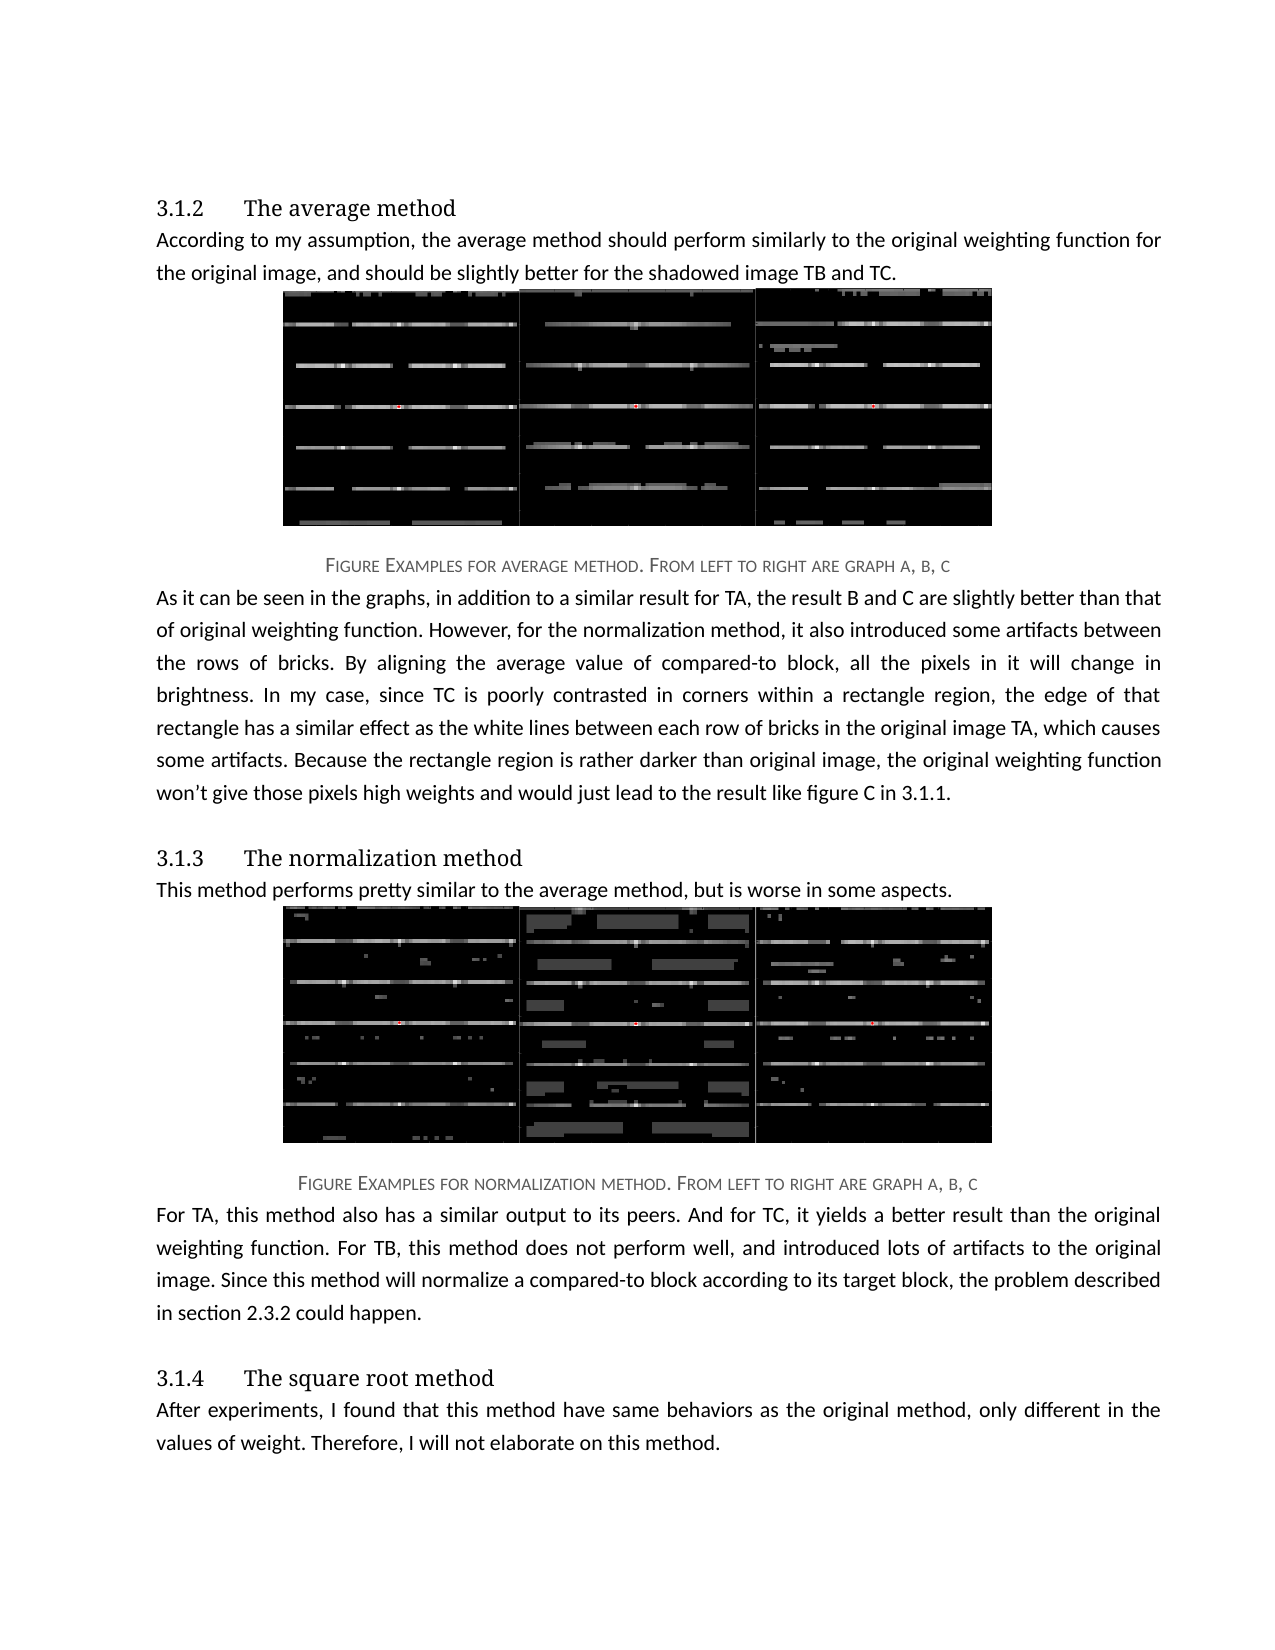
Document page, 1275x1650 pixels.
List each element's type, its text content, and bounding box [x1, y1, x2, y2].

title The square root method [156, 1361, 1141, 1394]
picture [283, 906, 992, 1143]
text Figure Examples for average method. From left to right are graph a, b, c [112, 549, 1162, 581]
text As it can be seen in the graphs, in addition to a similar result for TA, the result B and C are slightly better than that of original weighting function. However, for the normalization method, it also introduced some artifacts between the rows of bricks. By aligning the average value of compared-to block, all the pixels in it will change in brightness. In my case, since TC is poorly contrasted in corners within a rectangle region, the edge of that rectangle has a similar effect as the white lines between each row of bricks in the original image TA, which causes some artifacts. Because the rectangle region is rather darker than original image, the original weighting function won’t give those pixels high weights and would just lead to the result like figure C in 3.1.1. [156, 581, 1162, 809]
text After experiments, I found that this method have same behaviors as the original method, only different in the values of weight. Therefore, I will not elaborate on this method. [156, 1394, 1162, 1459]
text For TA, this method also has a similar output to its peers. And for TC, it yields a better result than the original weighting function. For TB, this method does not perform well, and introduced lots of artifacts to the original image. Since this method will normalize a compared-to block according to its target block, the problem described in section 2.3.2 could happen. [156, 1199, 1162, 1329]
title The average method [156, 191, 1141, 224]
text This method performs pretty similar to the average method, but is worse in some aspects. [112, 874, 1162, 906]
title The normalization method [156, 841, 1141, 874]
text According to my assumption, the average method should perform similarly to the original weighting function for the original image, and should be slightly better for the shadowed image TB and TC. [156, 224, 1162, 289]
picture [283, 288, 992, 526]
text Figure Examples for normalization method. From left to right are graph a, b, c [112, 1166, 1162, 1199]
